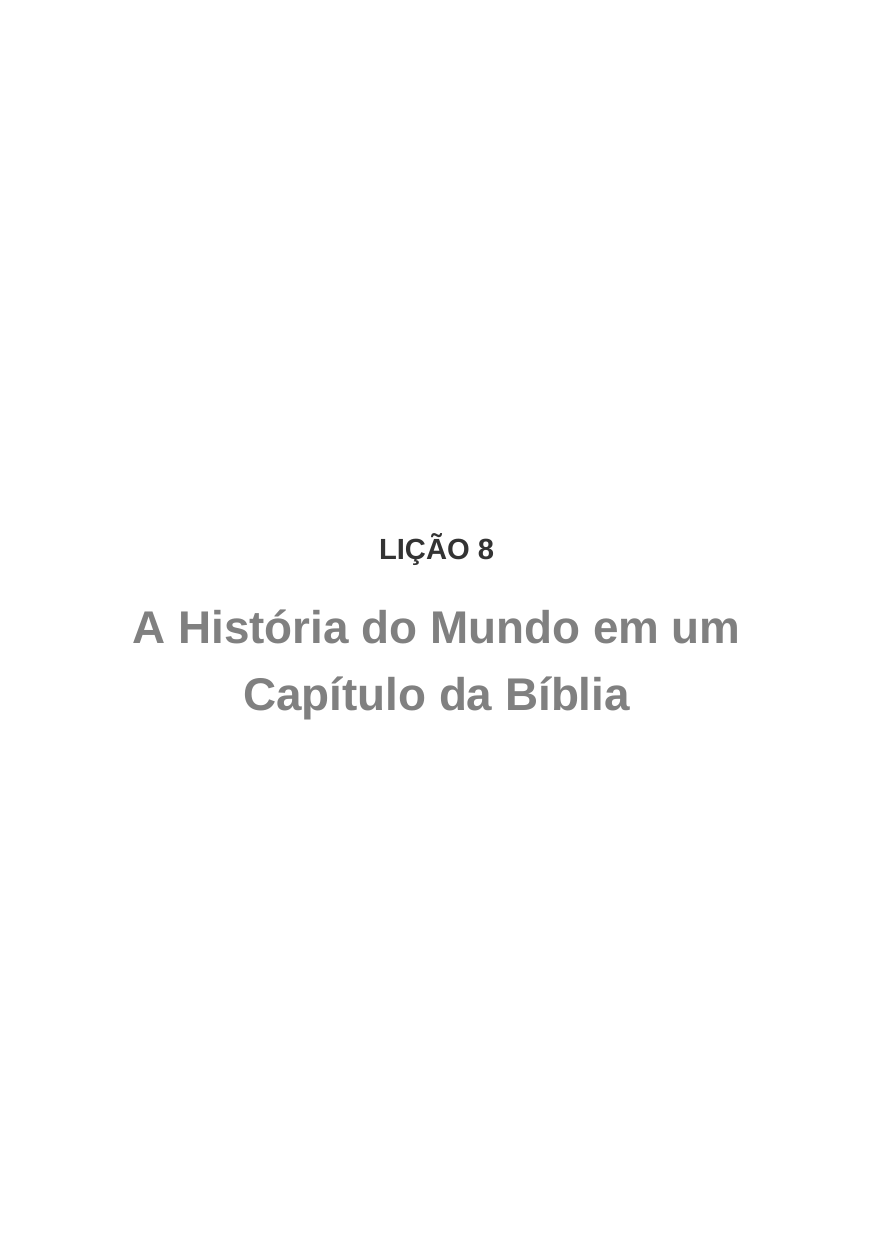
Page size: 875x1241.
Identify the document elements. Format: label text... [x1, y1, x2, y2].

text A História do Mundo em um Capítulo da Bíblia [108, 600, 764, 720]
text LIÇÃO 8 [108, 532, 764, 565]
